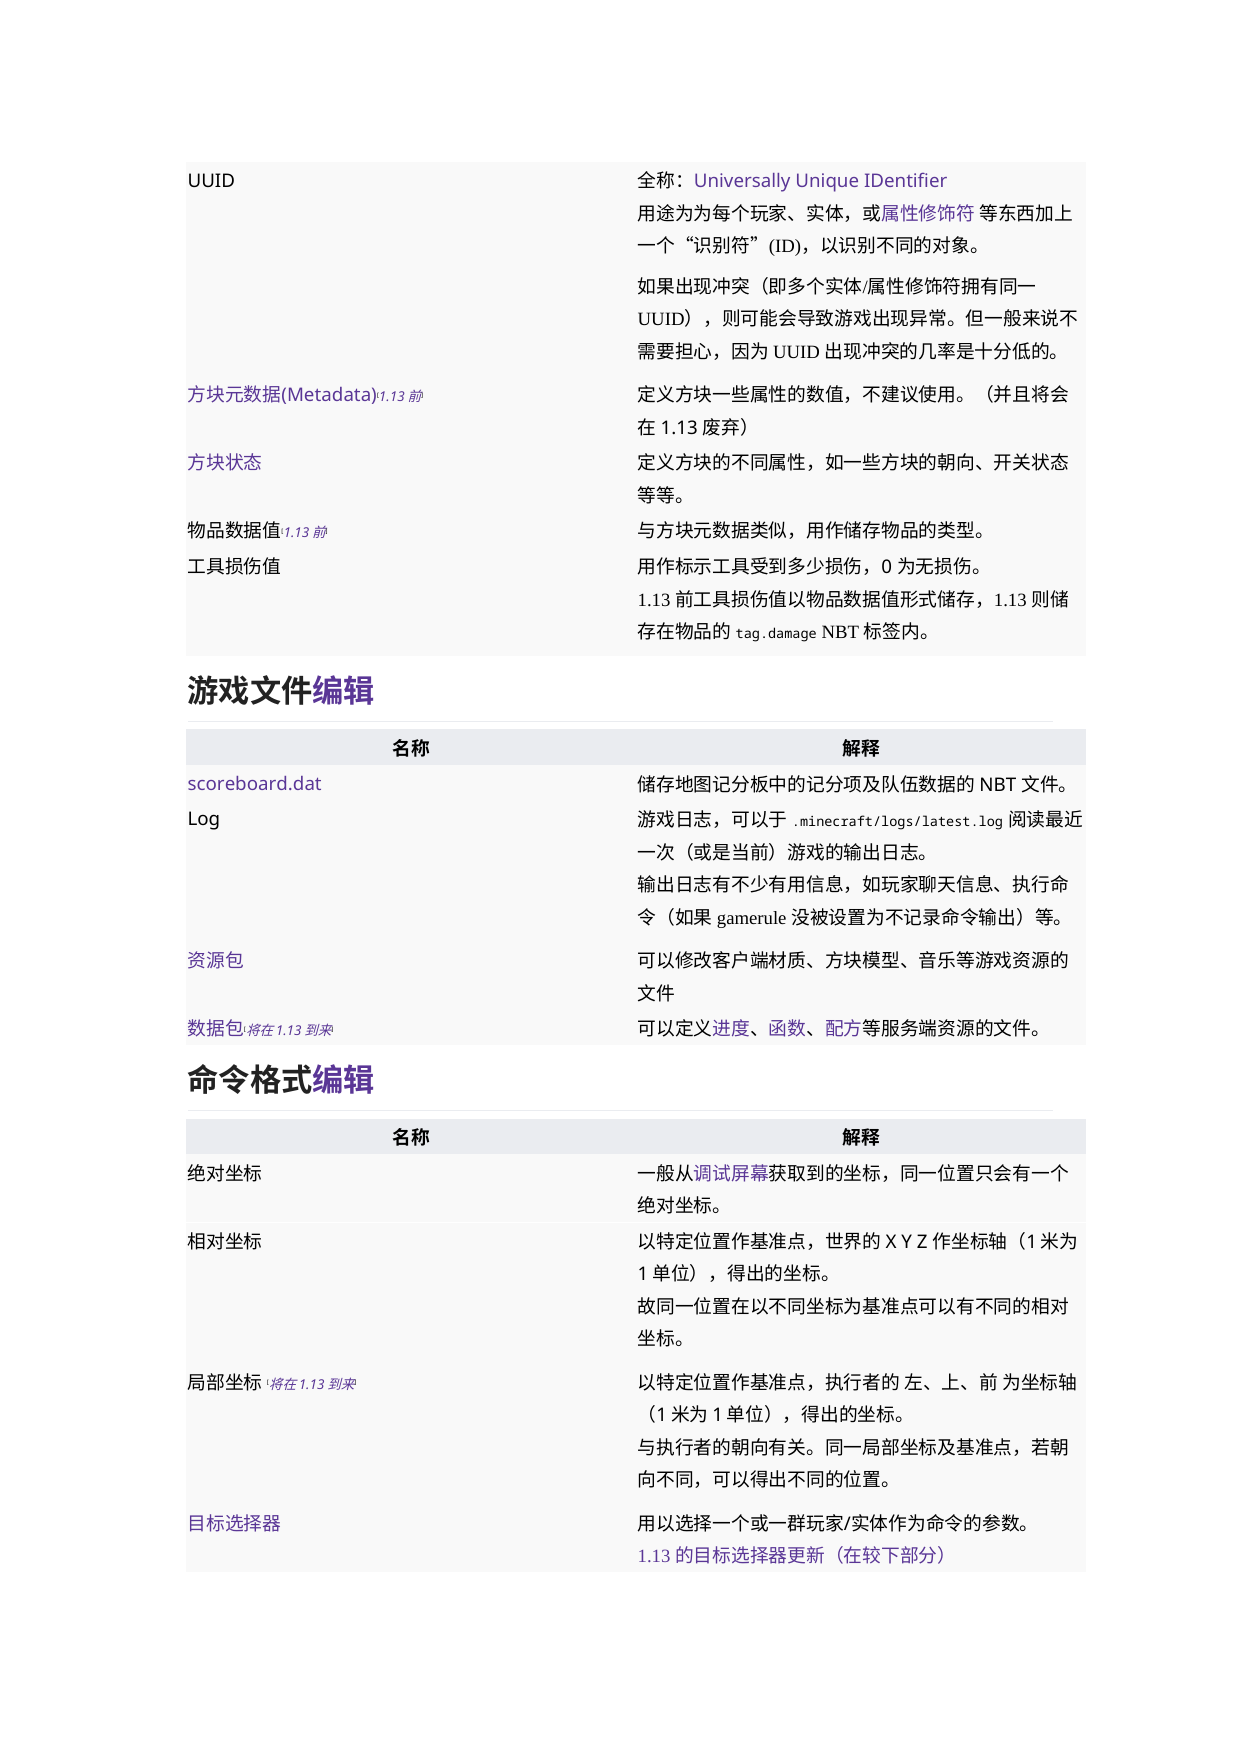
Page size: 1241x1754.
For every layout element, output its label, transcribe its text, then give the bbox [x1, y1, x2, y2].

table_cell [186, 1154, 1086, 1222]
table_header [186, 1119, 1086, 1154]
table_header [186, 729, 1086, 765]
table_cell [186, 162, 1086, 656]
text 游戏文件编辑 [187, 656, 1053, 722]
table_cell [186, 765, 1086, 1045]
text 命令格式编辑 [187, 1045, 1053, 1111]
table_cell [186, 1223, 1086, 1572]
